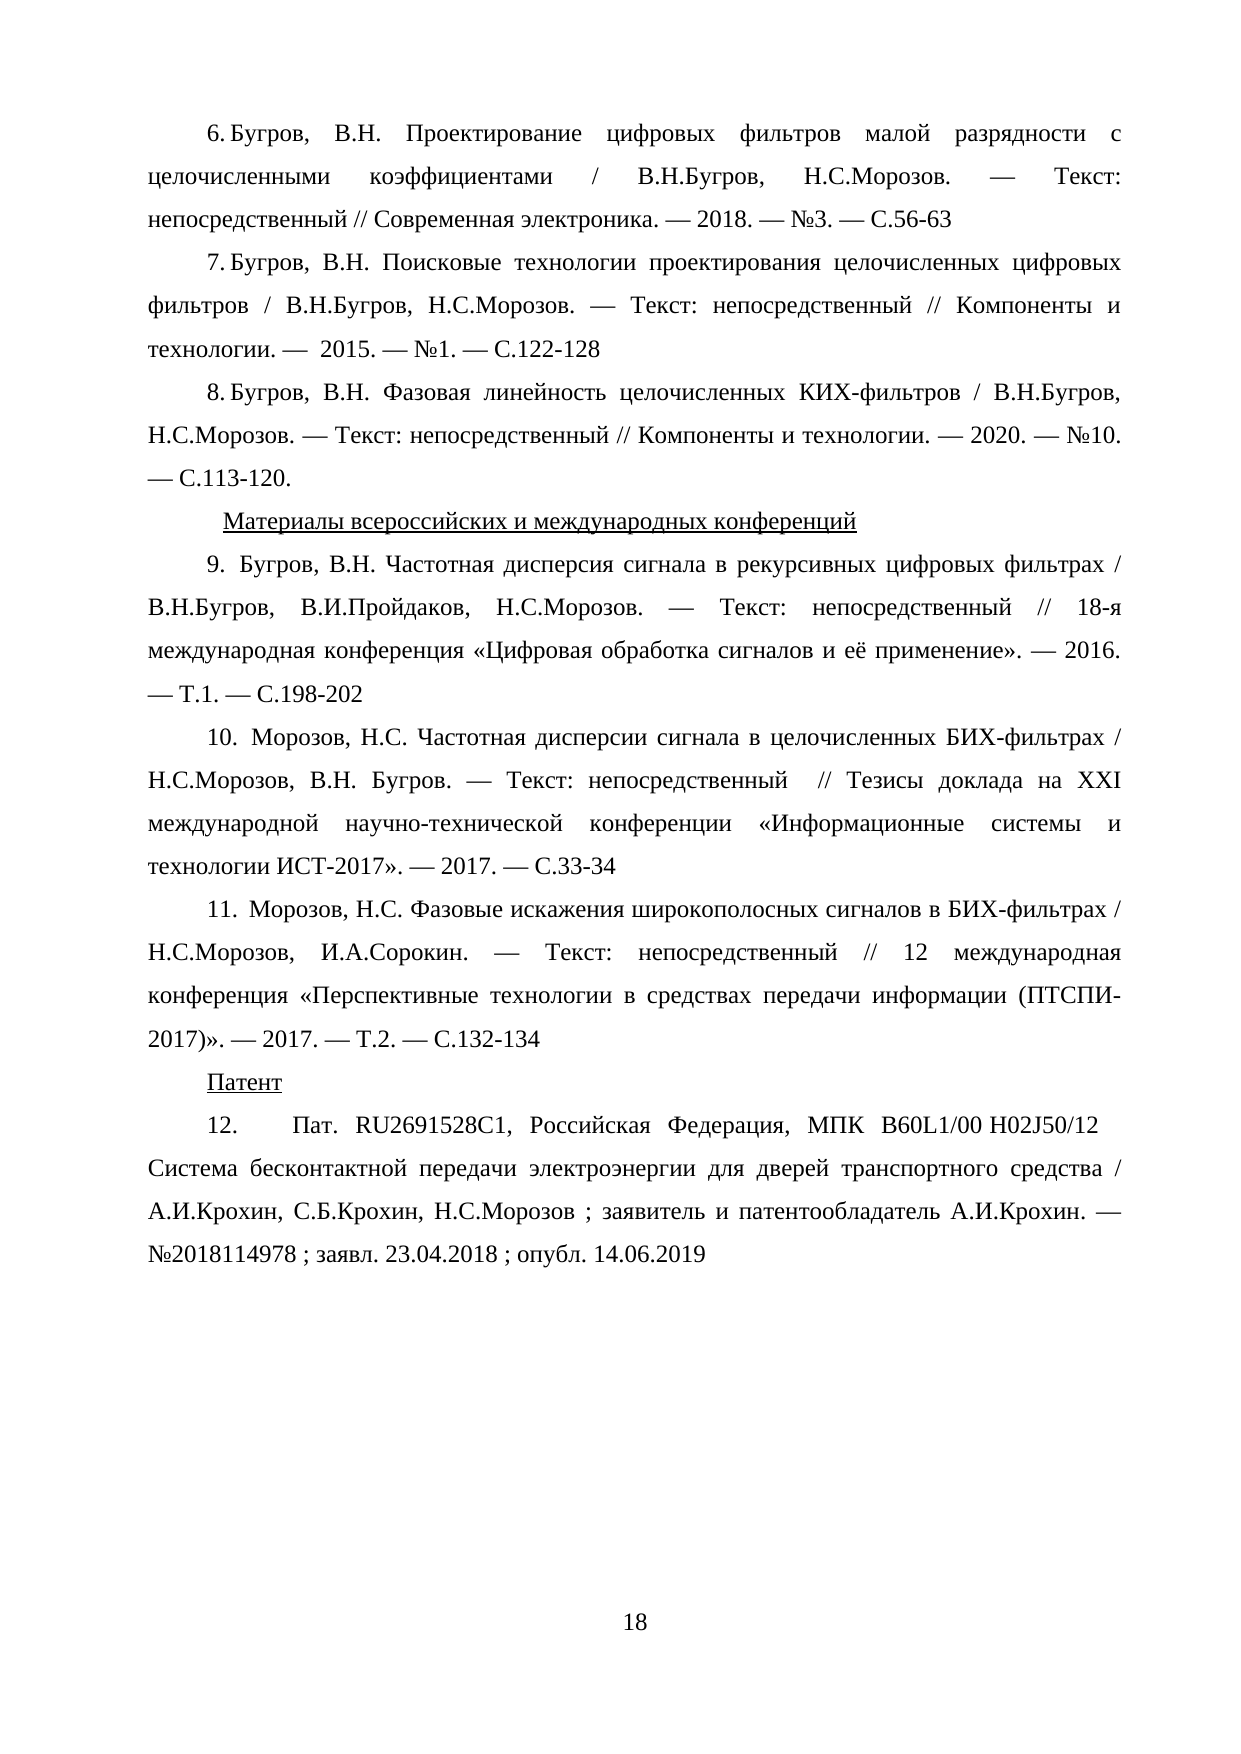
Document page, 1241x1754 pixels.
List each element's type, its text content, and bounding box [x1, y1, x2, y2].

list Патент [207, 1067, 1122, 1096]
list Морозов, Н.С. Фазовые искажения широкополосных сигналов в БИХ-фильтрах / Н.С.Морозов, И.А.Сорокин. — Текст: непосредственный // 12 международная конференция «Перспективные технологии в средствах передачи информации (ПТСПИ-2017)». — 2017. — Т.2. — С.132-134 [148, 894, 1122, 1052]
list Морозов, Н.С. Частотная дисперсии сигнала в целочисленных БИХ-фильтрах / Н.С.Морозов, В.Н. Бугров. — Текст: непосредственный // Тезисы доклада на XХI международной научно-технической конференции «Информационные системы и технологии ИСТ-2017». — 2017. — С.33-34 [148, 722, 1122, 880]
list Бугров, В.Н. Частотная дисперсия сигнала в рекурсивных цифровых фильтрах / В.Н.Бугров, В.И.Пройдаков, Н.С.Морозов. — Текст: непосредственный // 18-я международная конференция «Цифровая обработка сигналов и её применение». — 2016. — Т.1. — С.198-202 [148, 549, 1122, 707]
list Пат. RU2691528C1, Российская Федерация, МПК B60L1/00 H02J50/12 Система бесконтактной передачи электроэнергии для дверей транспортного средства / А.И.Крохин, С.Б.Крохин, Н.С.Морозов ; заявитель и патентообладатель А.И.Крохин. — №2018114978 ; заявл. 23.04.2018 ; опубл. 14.06.2019 [148, 1110, 1122, 1268]
text Материалы всероссийских и международных конференций [223, 506, 1122, 535]
list Бугров, В.Н. Проектирование цифровых фильтров малой разрядности с целочисленными коэффициентами / В.Н.Бугров, Н.С.Морозов. — Текст: непосредственный // Современная электроника. — 2018. — №3. — С.56-63 [148, 118, 1122, 233]
